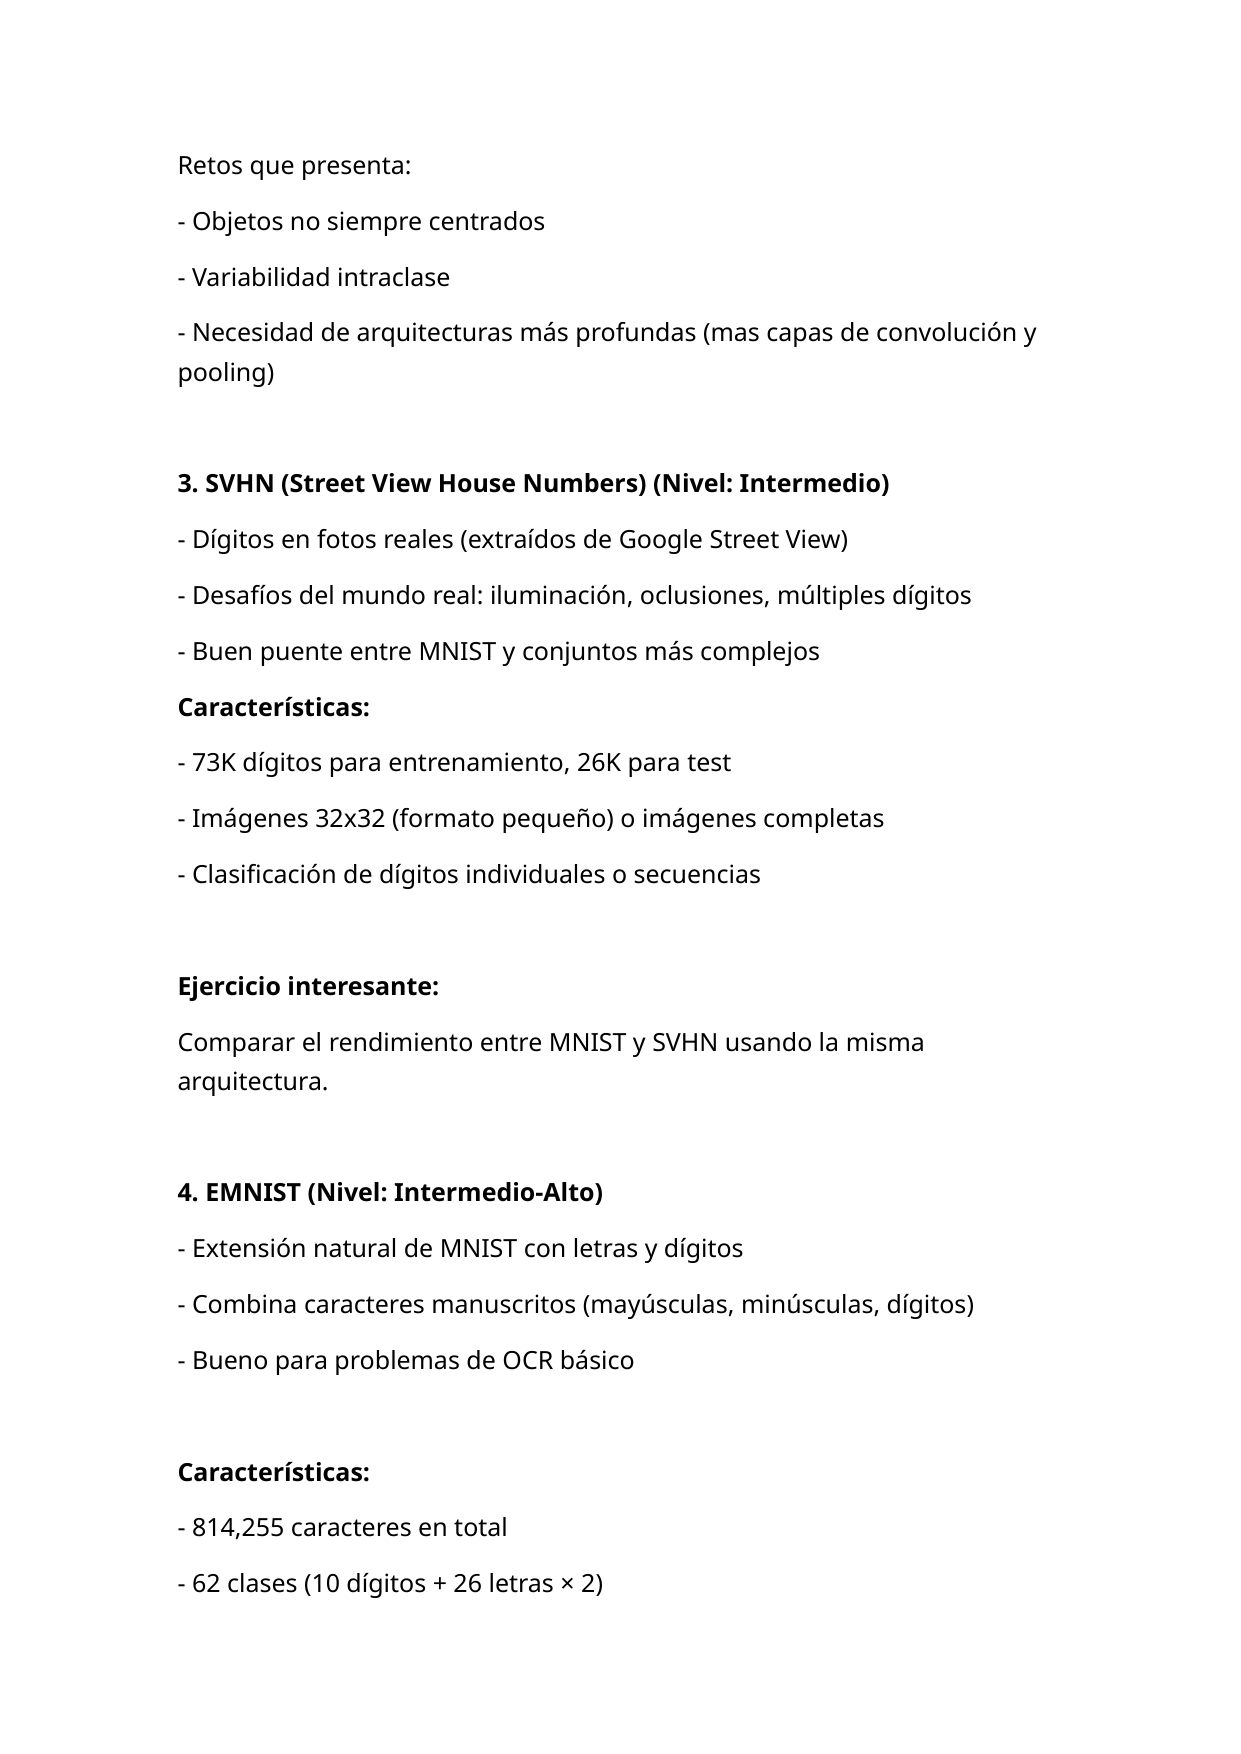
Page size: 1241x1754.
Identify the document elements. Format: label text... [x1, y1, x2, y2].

text - Buen puente entre MNIST y conjuntos más complejos [177, 633, 1063, 667]
text 4. EMNIST (Nivel: Intermedio-Alto) [177, 1175, 1063, 1209]
text - 62 clases (10 dígitos + 26 letras × 2) [177, 1566, 1063, 1600]
text - Clasificación de dígitos individuales o secuencias [177, 857, 1063, 891]
text Ejercicio interesante: [177, 968, 1063, 1002]
text Retos que presenta: [177, 148, 1063, 182]
text - Dígitos en fotos reales (extraídos de Google Street View) [177, 522, 1063, 556]
text - Combina caracteres manuscritos (mayúsculas, minúsculas, dígitos) [177, 1287, 1063, 1321]
text - Imágenes 32x32 (formato pequeño) o imágenes completas [177, 801, 1063, 835]
text - Variabilidad intraclase [177, 259, 1063, 293]
text - Extensión natural de MNIST con letras y dígitos [177, 1231, 1063, 1265]
text Características: [177, 689, 1063, 723]
text - 73K dígitos para entrenamiento, 26K para test [177, 745, 1063, 779]
text 3. SVHN (Street View House Numbers) (Nivel: Intermedio) [177, 466, 1063, 500]
text - Desafíos del mundo real: iluminación, oclusiones, múltiples dígitos [177, 578, 1063, 612]
text - Necesidad de arquitecturas más profundas (mas capas de convolución y pooling) [177, 315, 1063, 388]
text Comparar el rendimiento entre MNIST y SVHN usando la misma arquitectura. [177, 1024, 1063, 1097]
text - Objetos no siempre centrados [177, 203, 1063, 237]
text Características: [177, 1454, 1063, 1488]
text - Bueno para problemas de OCR básico [177, 1343, 1063, 1377]
text - 814,255 caracteres en total [177, 1510, 1063, 1544]
